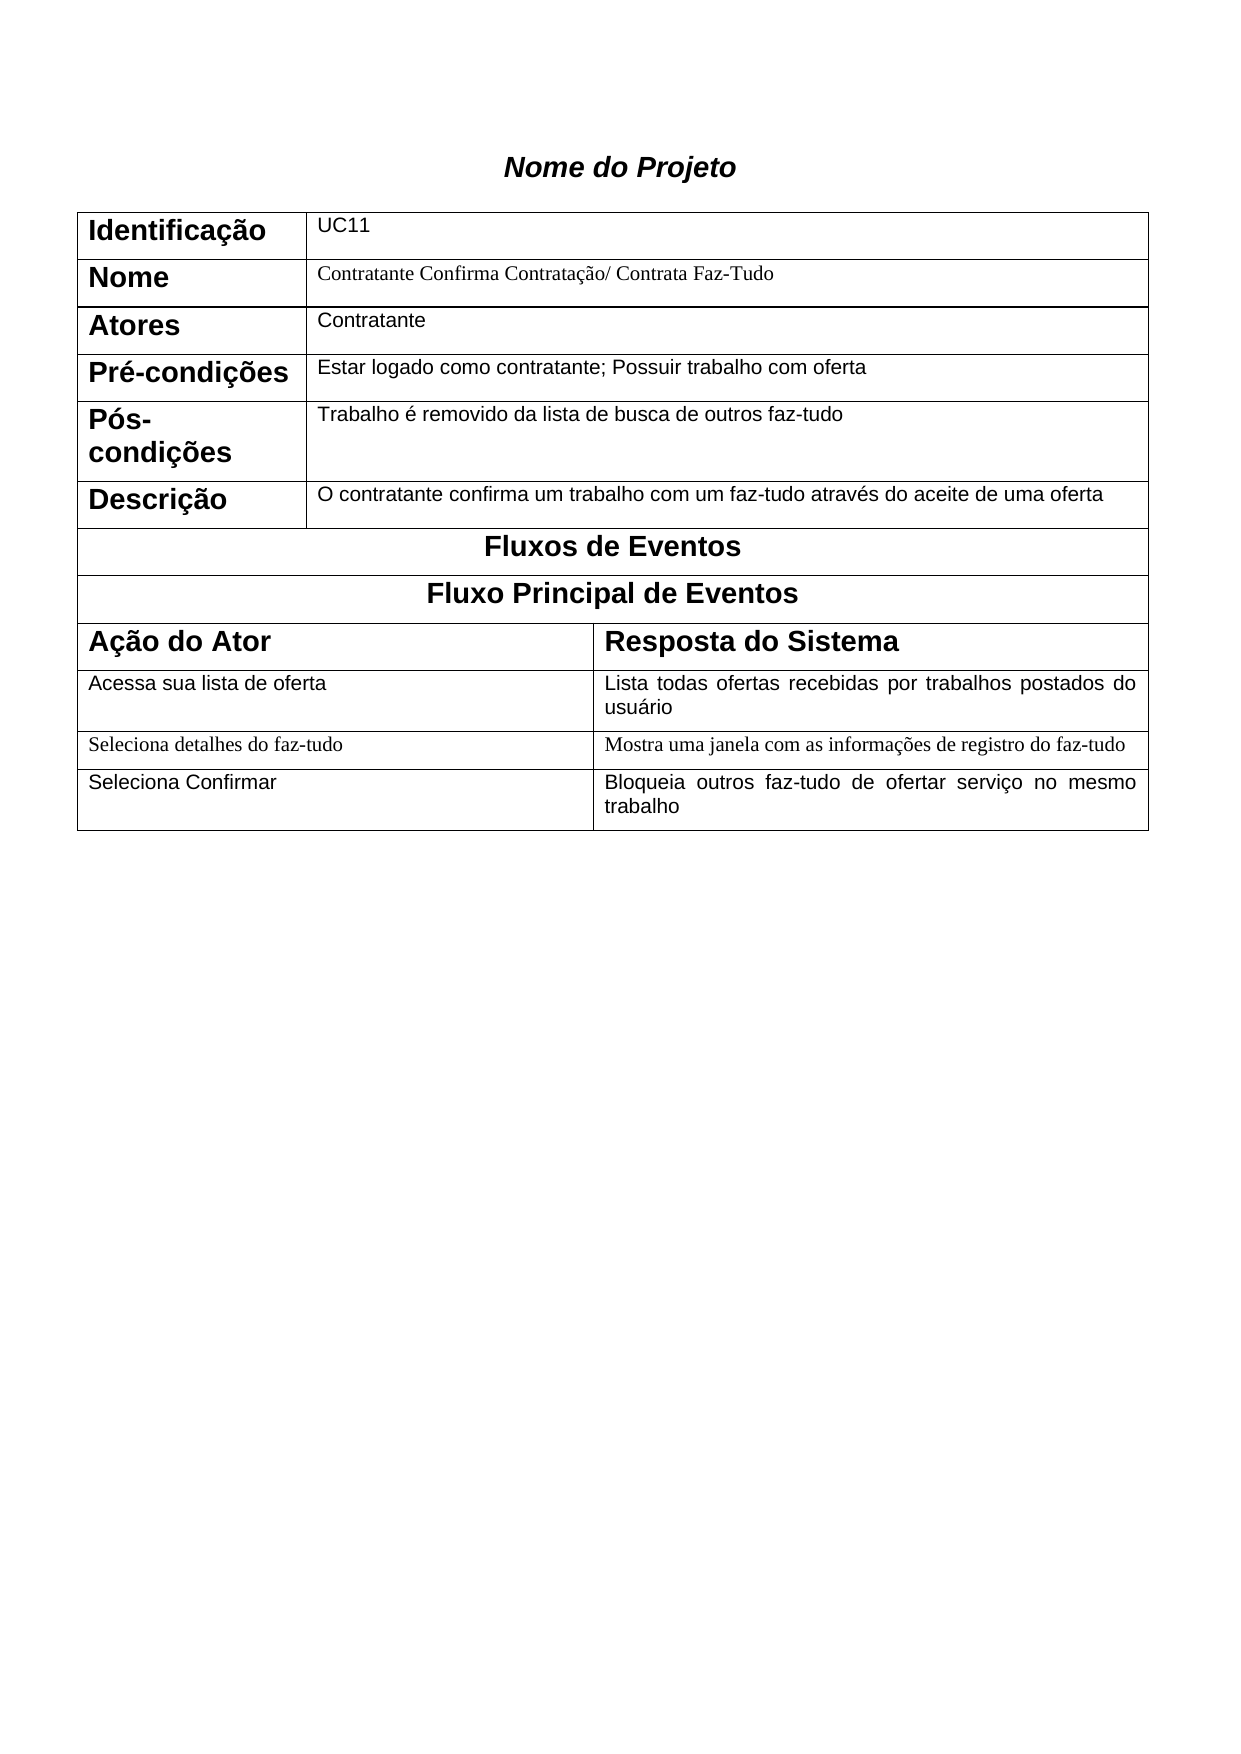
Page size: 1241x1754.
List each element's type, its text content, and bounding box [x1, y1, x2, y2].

table_cell Fluxo Principal de Eventos [78, 576, 1148, 622]
table_cell Pré-condições [78, 355, 306, 401]
table_cell Atores [78, 308, 306, 353]
table_cell Bloqueia outros faz-tudo de ofertar serviço no mesmo trabalho [594, 770, 1148, 830]
table_cell Contratante [307, 308, 1148, 353]
table_cell O contratante confirma um trabalho com um faz-tudo através do aceite de uma oferta [307, 482, 1148, 528]
table_cell Seleciona Confirmar [78, 770, 593, 830]
table_cell Nome [78, 260, 306, 306]
table_cell Ação do Ator [78, 624, 593, 669]
table_cell Fluxos de Eventos [78, 529, 1148, 575]
table_header Identificação [78, 213, 306, 259]
table_cell Trabalho é removido da lista de busca de outros faz-tudo [307, 402, 1148, 481]
table_cell Seleciona detalhes do faz-tudo [78, 732, 593, 769]
table_cell Lista todas ofertas recebidas por trabalhos postados do usuário [594, 671, 1148, 731]
table_cell Contratante Confirma Contratação/ Contrata Faz-Tudo [307, 260, 1148, 306]
table_cell Descrição [78, 482, 306, 528]
table_cell Pós-condições [78, 402, 306, 481]
table_cell Acessa sua lista de oferta [78, 671, 593, 731]
table_cell Resposta do Sistema [594, 624, 1148, 669]
table_cell Mostra uma janela com as informações de registro do faz-tudo [594, 732, 1148, 769]
table_header UC11 [307, 213, 1148, 259]
table_cell Estar logado como contratante; Possuir trabalho com oferta [307, 355, 1148, 401]
